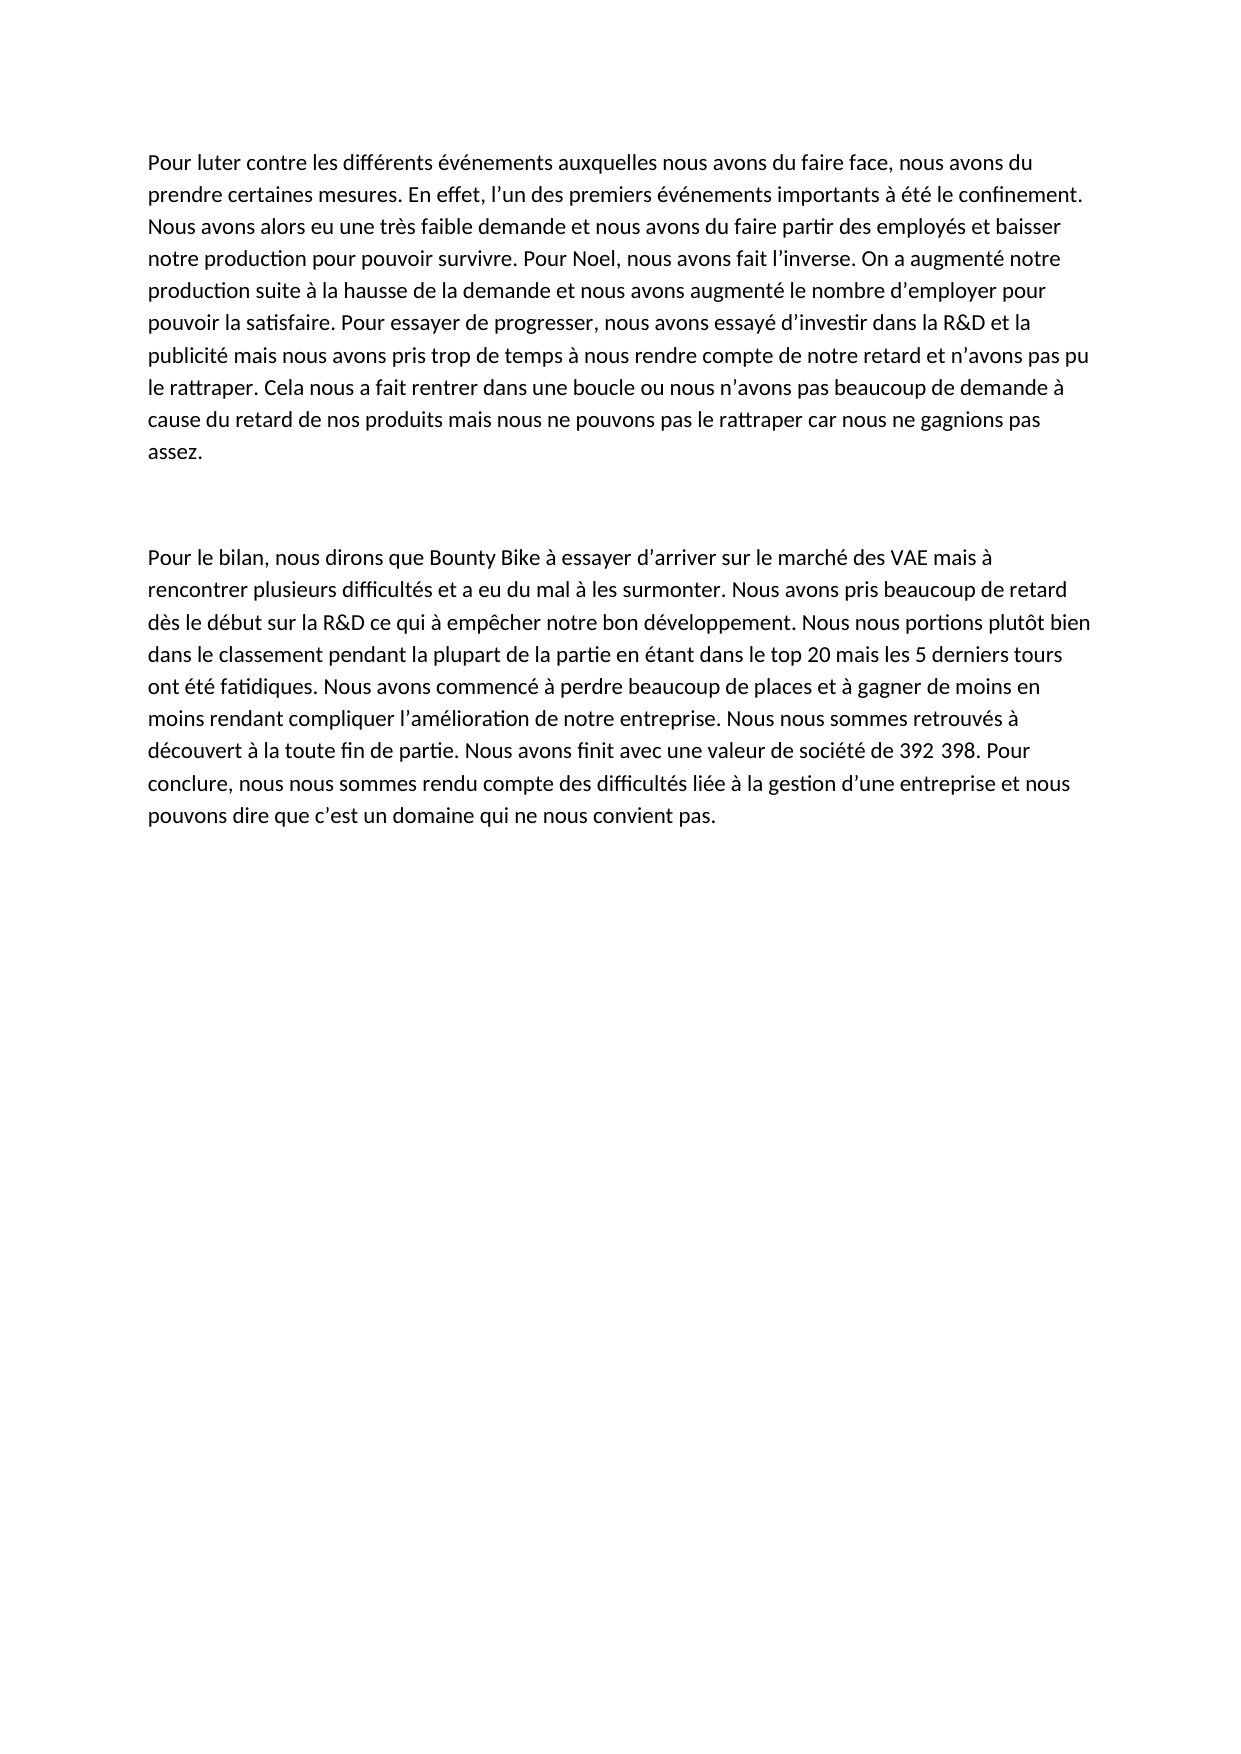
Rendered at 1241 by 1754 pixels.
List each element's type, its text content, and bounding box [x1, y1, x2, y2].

text Pour le bilan, nous dirons que Bounty Bike à essayer d’arriver sur le marché des VAE mais à rencontrer plusieurs difficultés et a eu du mal à les surmonter. Nous avons pris beaucoup de retard dès le début sur la R&D ce qui à empêcher notre bon développement. Nous nous portions plutôt bien dans le classement pendant la plupart de la partie en étant dans le top 20 mais les 5 derniers tours ont été fatidiques. Nous avons commencé à perdre beaucoup de places et à gagner de moins en moins rendant compliquer l’amélioration de notre entreprise. Nous nous sommes retrouvés à découvert à la toute fin de partie. Nous avons finit avec une valeur de société de 392 398. Pour conclure, nous nous sommes rendu compte des difficultés liée à la gestion d’une entreprise et nous pouvons dire que c’est un domaine qui ne nous convient pas. [148, 543, 1093, 829]
text Pour luter contre les différents événements auxquelles nous avons du faire face, nous avons du prendre certaines mesures. En effet, l’un des premiers événements importants à été le confinement. Nous avons alors eu une très faible demande et nous avons du faire partir des employés et baisser notre production pour pouvoir survivre. Pour Noel, nous avons fait l’inverse. On a augmenté notre production suite à la hausse de la demande et nous avons augmenté le nombre d’employer pour pouvoir la satisfaire. Pour essayer de progresser, nous avons essayé d’investir dans la R&D et la publicité mais nous avons pris trop de temps à nous rendre compte de notre retard et n’avons pas pu le rattraper. Cela nous a fait rentrer dans une boucle ou nous n’avons pas beaucoup de demande à cause du retard de nos produits mais nous ne pouvons pas le rattraper car nous ne gagnions pas assez. [148, 148, 1093, 465]
